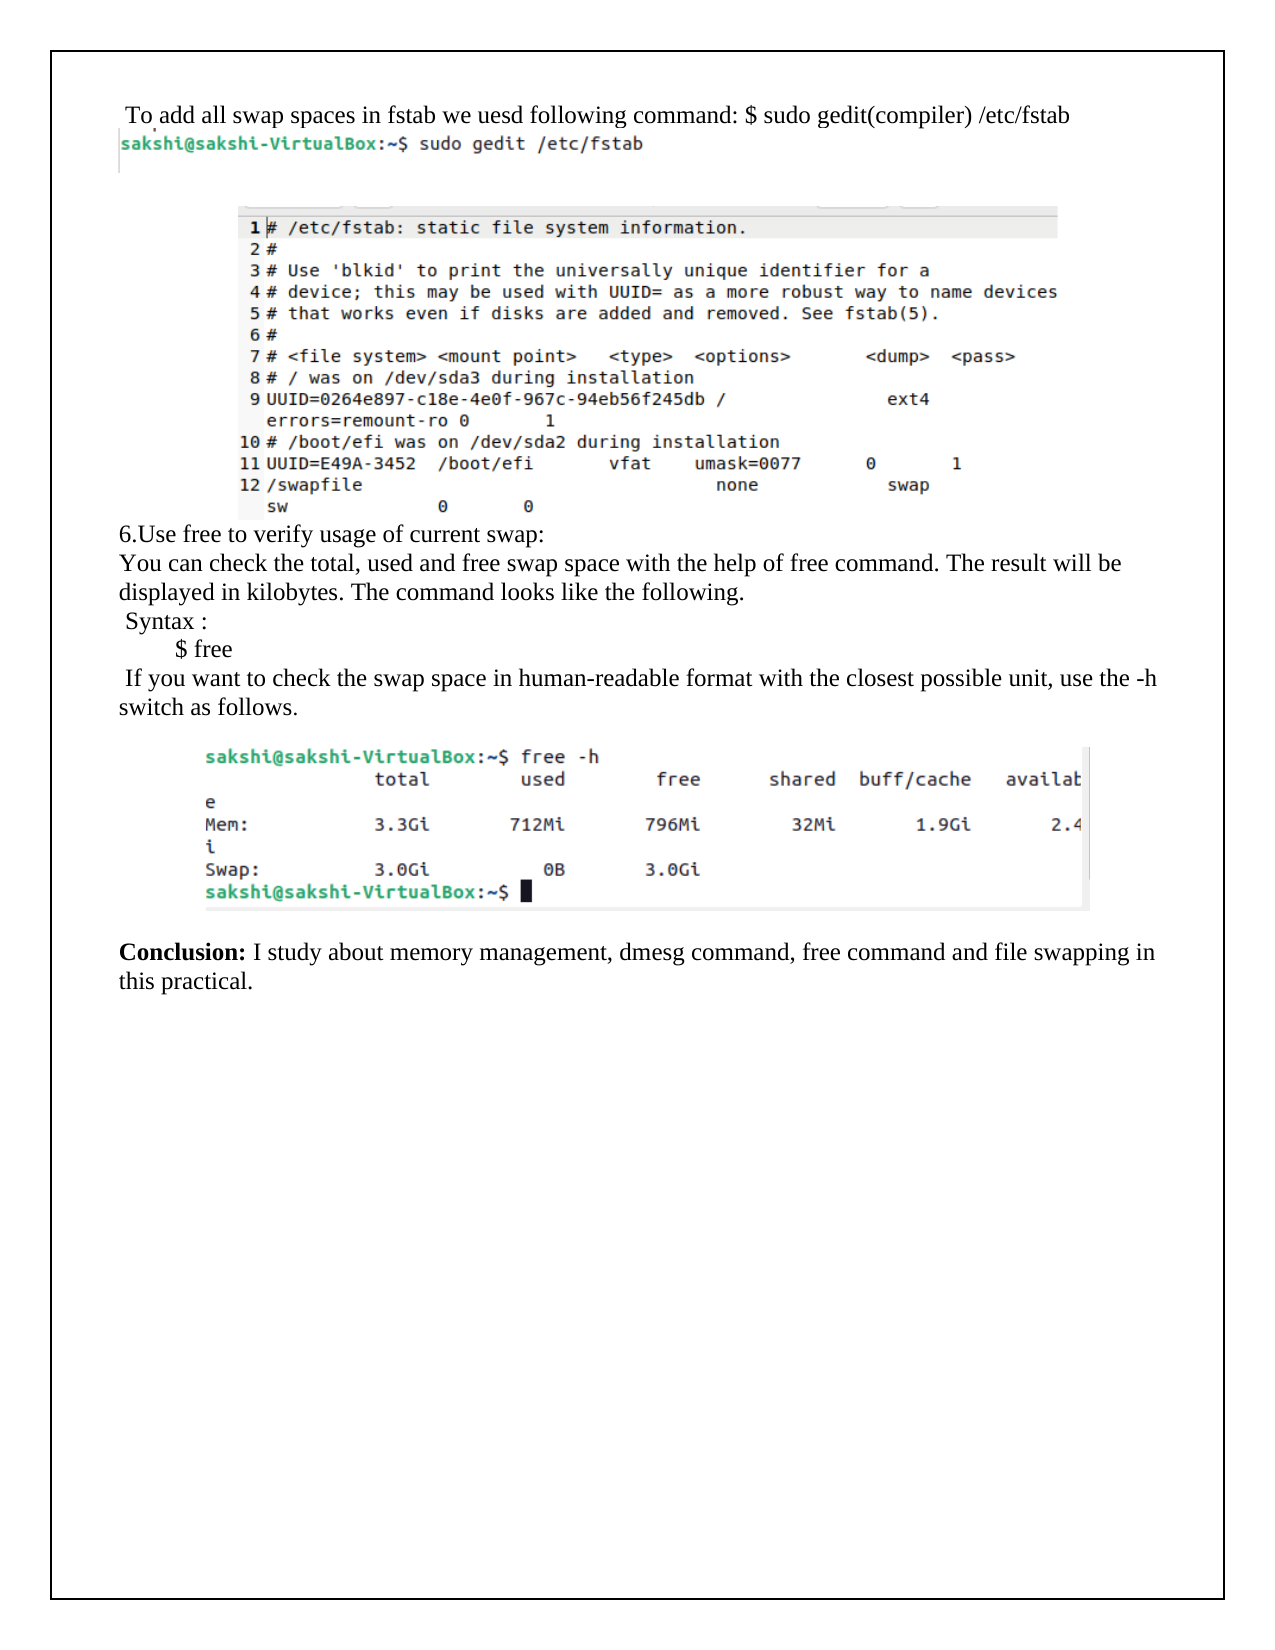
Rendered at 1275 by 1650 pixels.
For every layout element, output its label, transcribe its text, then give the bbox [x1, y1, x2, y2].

text You can check the total, used and free swap space with the help of free command. The result will be displayed in kilobytes. The command looks like the following. [119, 548, 1177, 606]
text Syntax : [119, 606, 1177, 634]
picture [205, 747, 1090, 911]
text 6.Use free to verify usage of current swap: [119, 519, 1177, 548]
picture [238, 206, 1058, 520]
text If you want to check the swap space in human-readable format with the closest possible unit, use the -h switch as follows. [119, 663, 1177, 721]
text Conclusion: I study about memory management, dmesg command, free command and file swapping in this practical. [119, 937, 1177, 994]
text $ free [119, 634, 1177, 663]
picture [118, 128, 851, 173]
text To add all swap spaces in fstab we uesd following command: $ sudo gedit(compiler) /etc/fstab [119, 100, 1177, 129]
